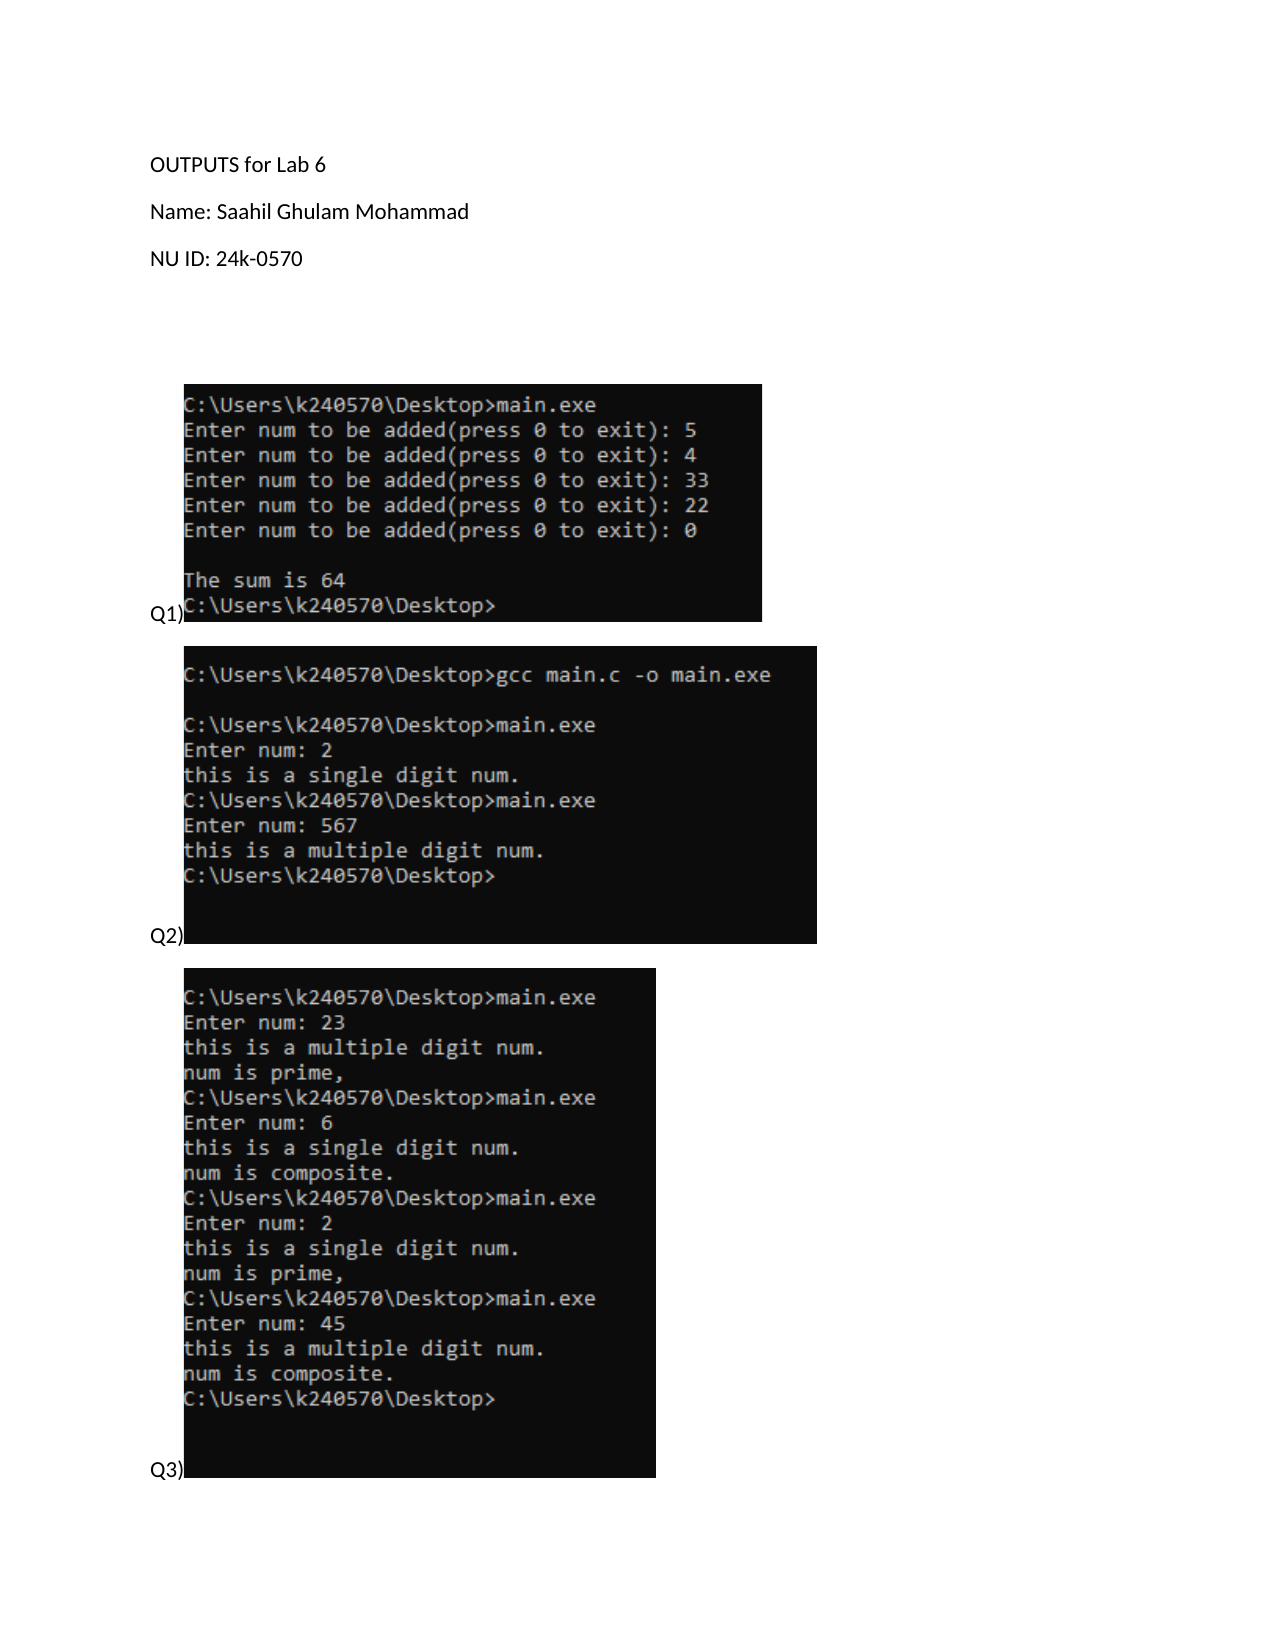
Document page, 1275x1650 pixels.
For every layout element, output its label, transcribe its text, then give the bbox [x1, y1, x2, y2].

picture [183, 968, 656, 1478]
text OUTPUTS for Lab 6 [150, 150, 1125, 178]
text NU ID: 24k-0570 [150, 244, 1125, 272]
text Name: Saahil Ghulam Mohammad [150, 197, 1125, 225]
picture [183, 646, 817, 944]
picture [183, 384, 763, 622]
